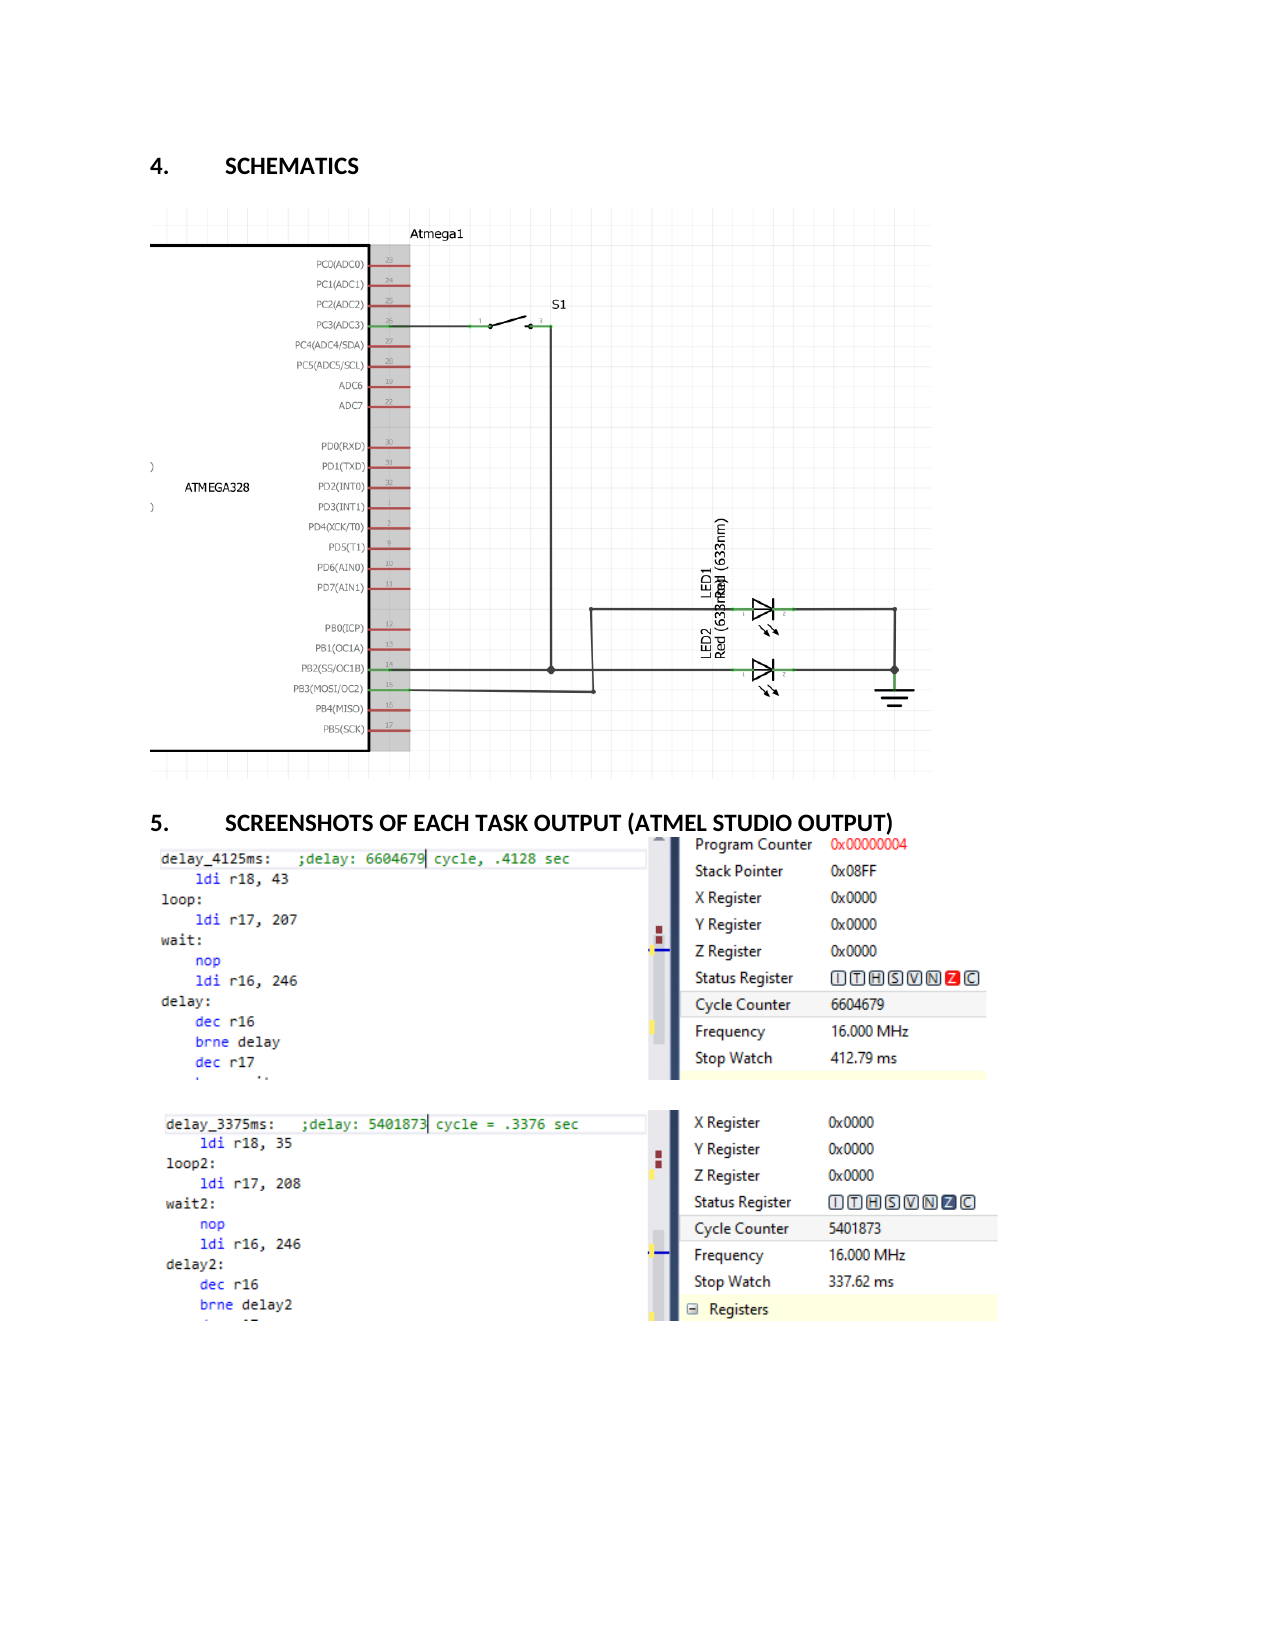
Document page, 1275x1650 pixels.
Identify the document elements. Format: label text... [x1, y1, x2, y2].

list SCHEMATICS [150, 150, 1125, 181]
picture [150, 208, 932, 779]
list SCREENSHOTS OF EACH TASK OUTPUT (ATMEL STUDIO OUTPUT) [150, 807, 1125, 837]
picture [150, 837, 987, 1080]
picture [150, 1110, 998, 1321]
